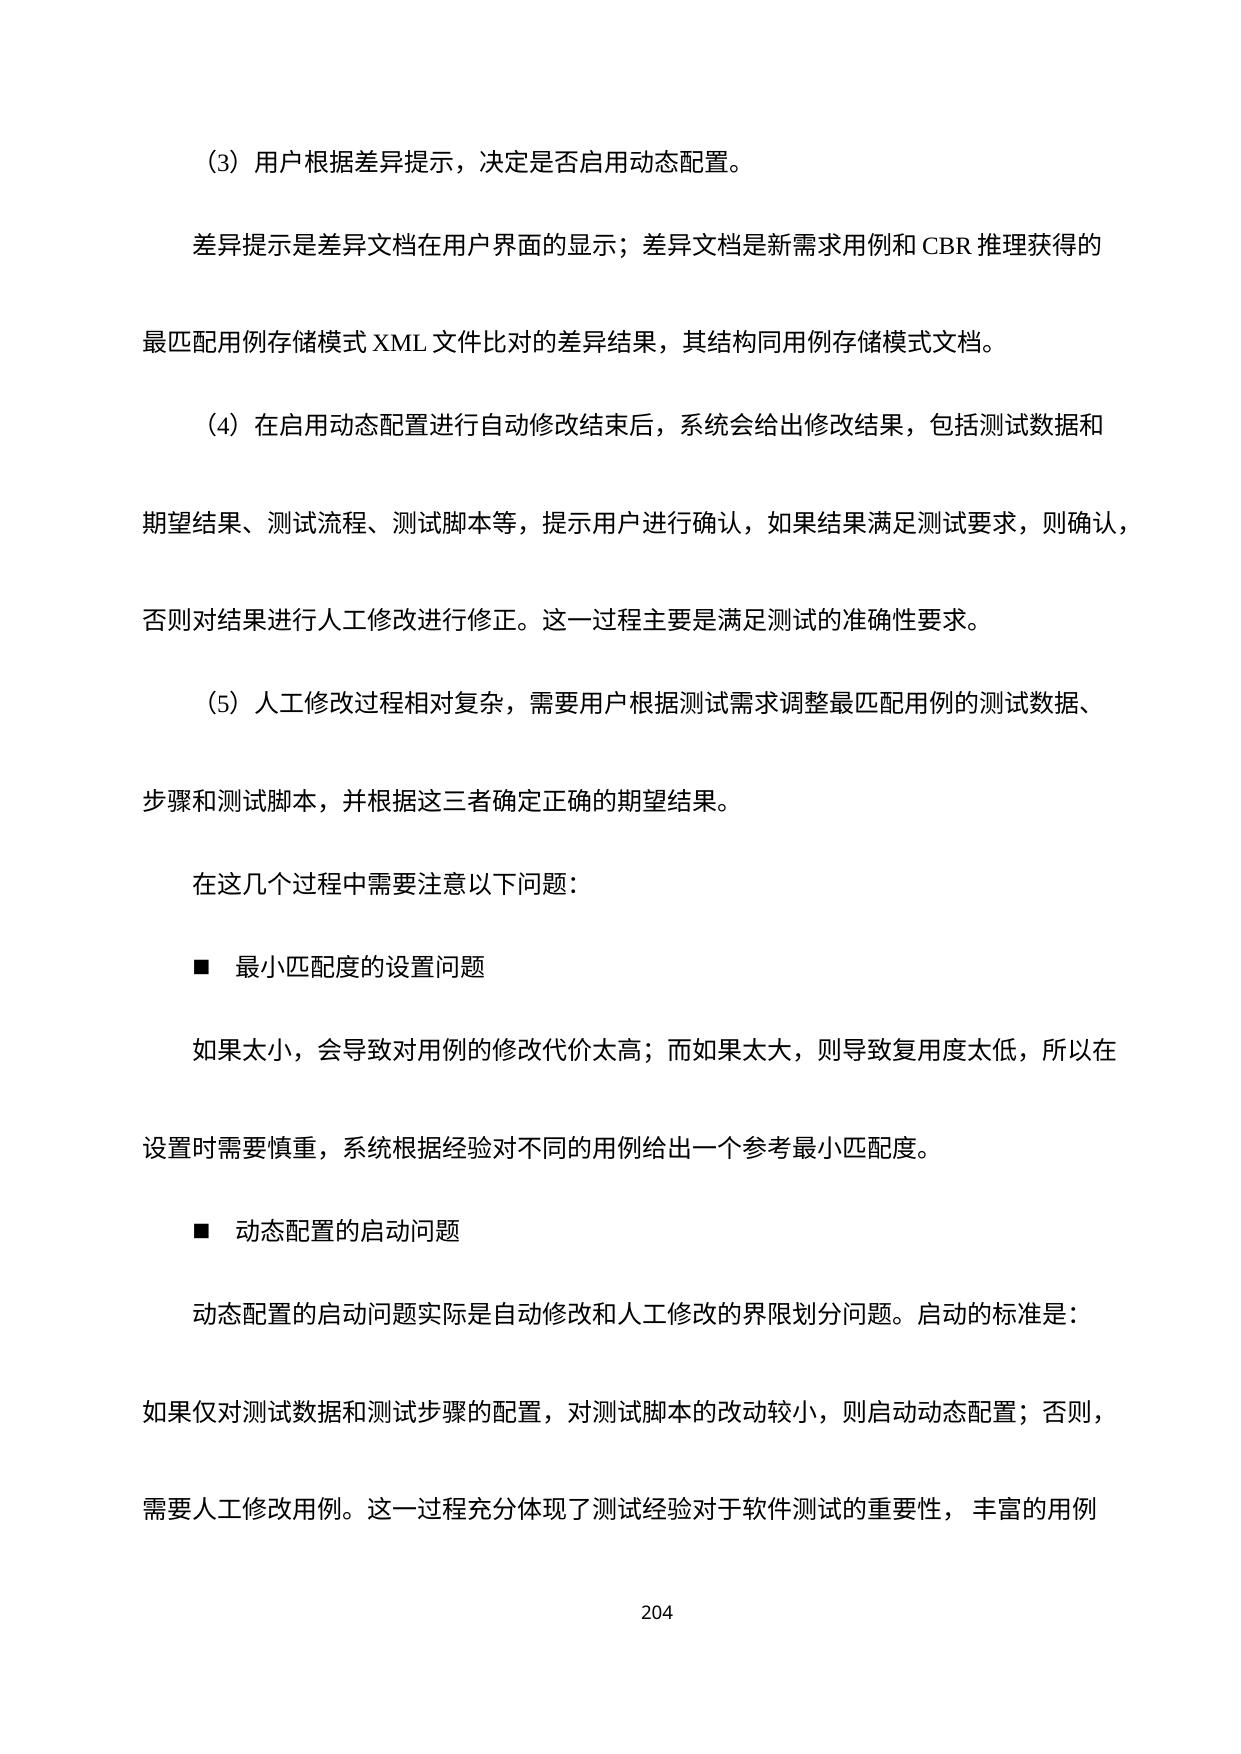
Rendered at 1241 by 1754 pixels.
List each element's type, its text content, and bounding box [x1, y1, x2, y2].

text （4）在启用动态配置进行自动修改结束后，系统会给出修改结果，包括测试数据和期望结果、测试流程、测试脚本等，提示用户进行确认，如果结果满足测试要求，则确认，否则对结果进行人工修改进行修正。这一过程主要是满足测试的准确性要求。 [142, 391, 1122, 651]
text （5）人工修改过程相对复杂，需要用户根据测试需求调整最匹配用例的测试数据、 步骤和测试脚本，并根据这三者确定正确的期望结果。 [142, 669, 1122, 832]
text 在这几个过程中需要注意以下问题： [142, 850, 1122, 915]
list 动态配置的启动问题 [192, 1197, 1122, 1262]
text 如果太小，会导致对用例的修改代价太高；而如果太大，则导致复用度太低，所以在设置时需要慎重，系统根据经验对不同的用例给出一个参考最小匹配度。 [142, 1016, 1122, 1179]
list 最小匹配度的设置问题 [192, 933, 1122, 998]
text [142, 1280, 1122, 1540]
text （3）用户根据差异提示，决定是否启用动态配置。 [142, 128, 1122, 193]
text 差异提示是差异文档在用户界面的显示；差异文档是新需求用例和CBR推理获得的最匹配用例存储模式XML文件比对的差异结果，其结构同用例存储模式文档。 [142, 211, 1122, 373]
